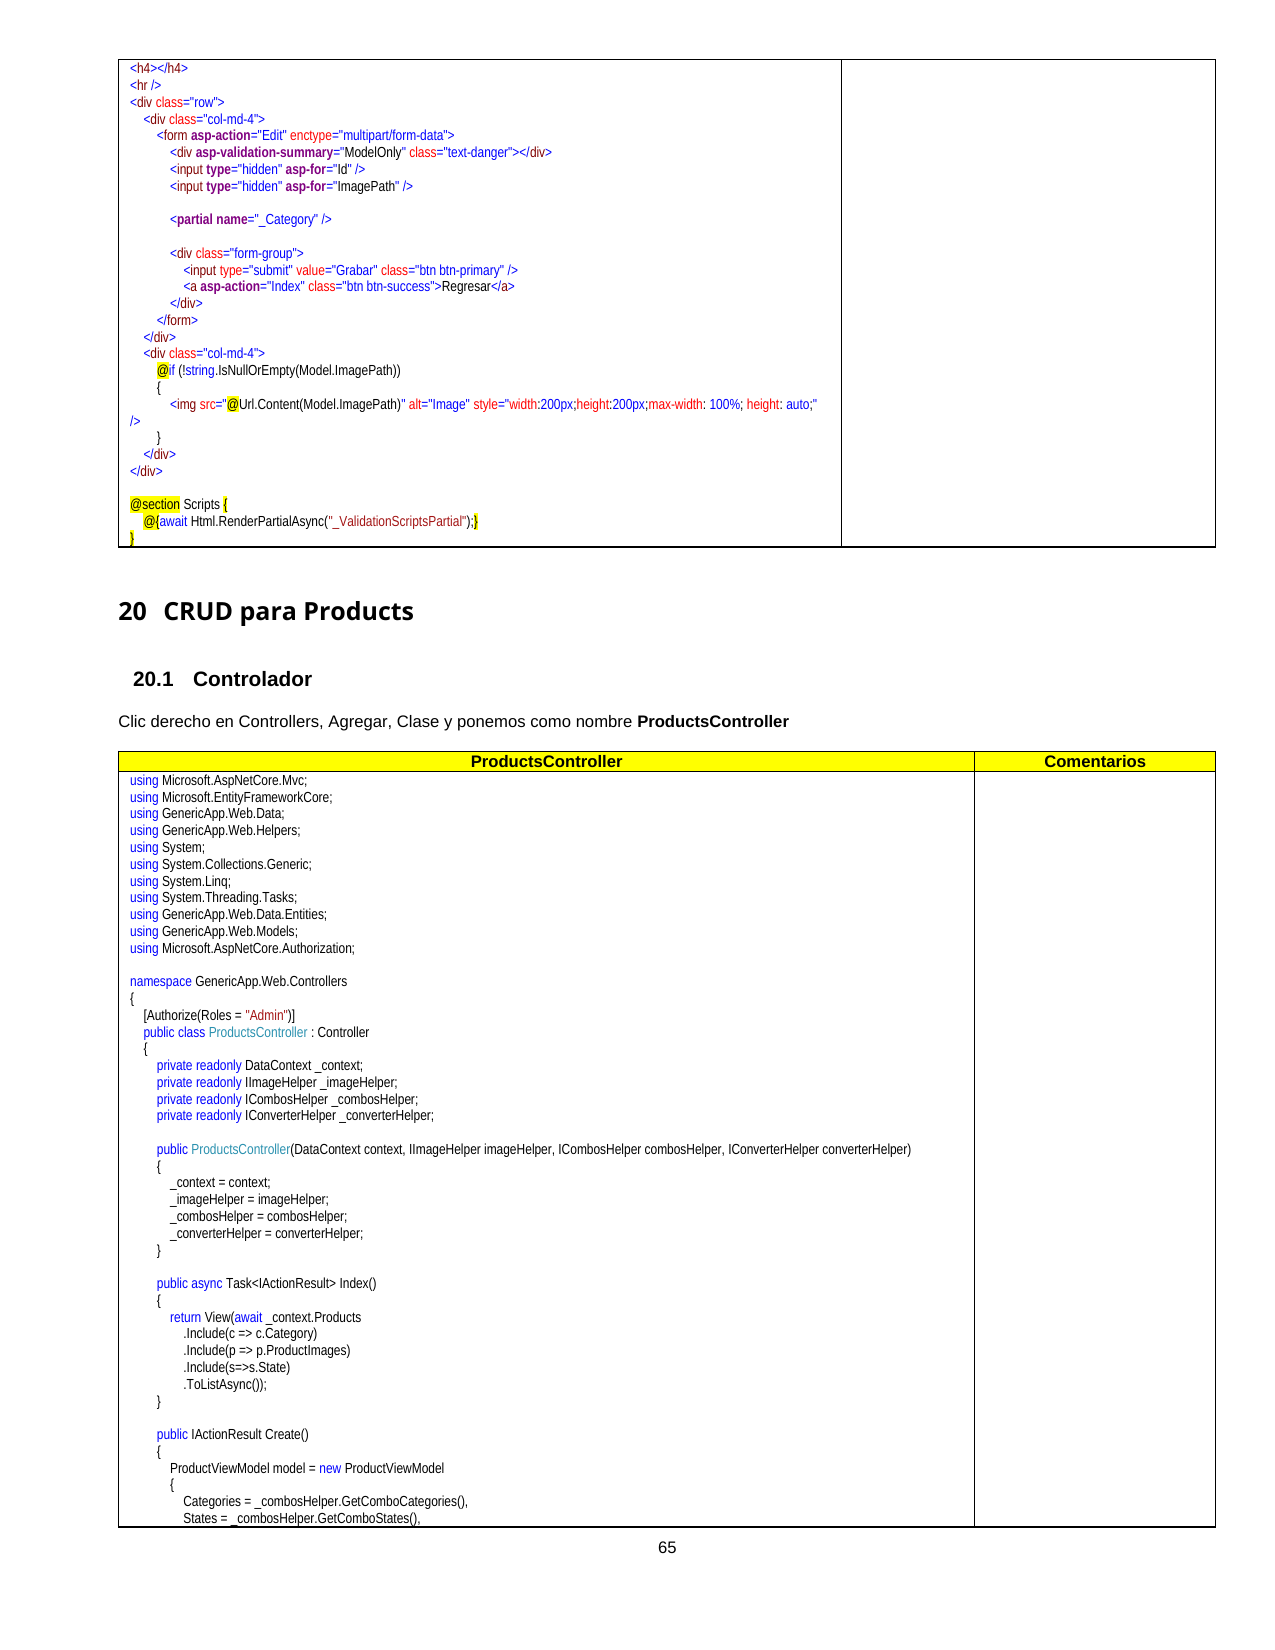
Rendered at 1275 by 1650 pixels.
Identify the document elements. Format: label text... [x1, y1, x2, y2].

text Clic derecho en Controllers, Agregar, Clase y ponemos como nombre ProductsController [118, 712, 1216, 731]
table_header ProductsController [119, 752, 974, 771]
table_cell [842, 60, 1215, 546]
table_cell [975, 772, 1215, 1526]
subtitle Controlador [133, 667, 1216, 691]
table_header Comentarios [975, 752, 1215, 771]
subtitle CRUD para Products [118, 593, 1216, 627]
